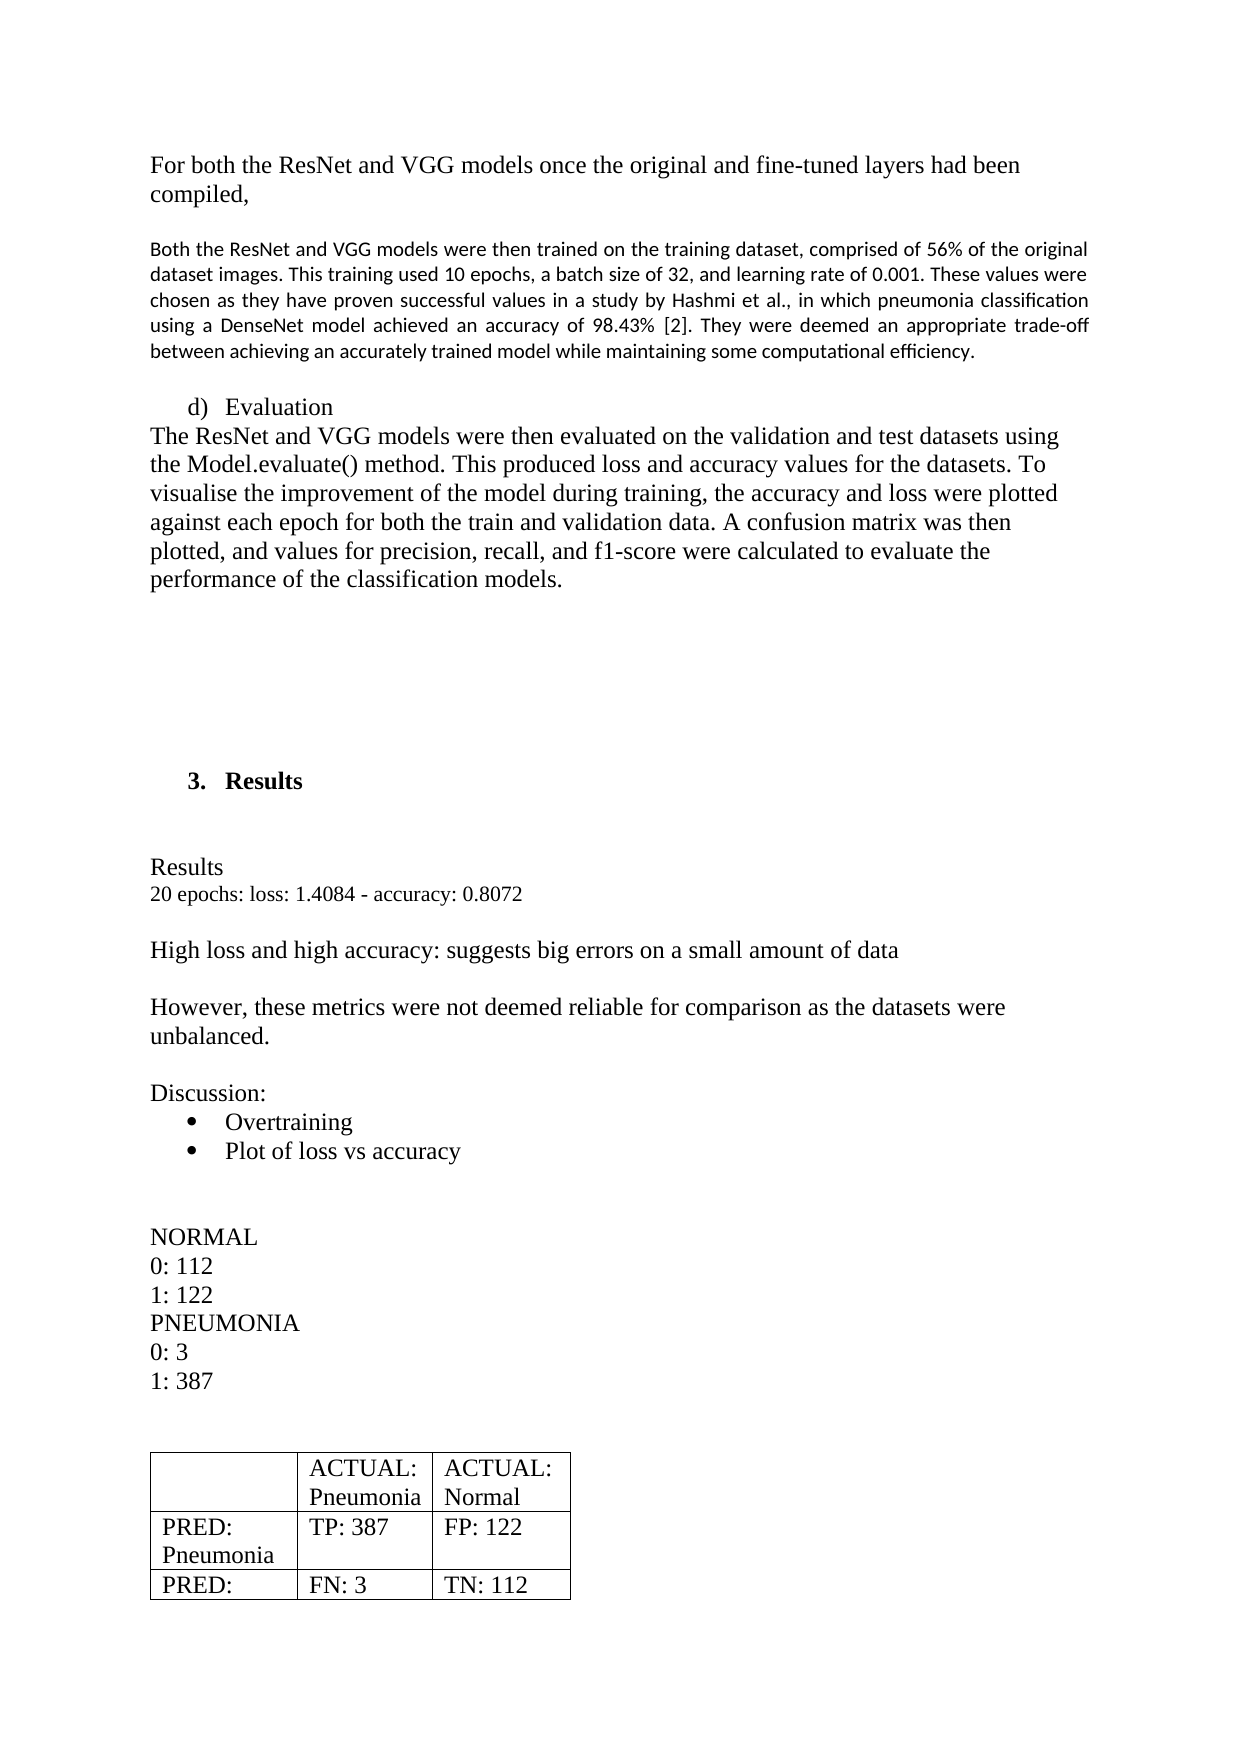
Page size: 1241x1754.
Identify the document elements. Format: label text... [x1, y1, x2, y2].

table_cell PRED: Pneumonia [151, 1512, 297, 1569]
text Both the ResNet and VGG models were then trained on the training dataset, comprised of 56% of the original dataset images. This training used 10 epochs, a batch size of 32, and learning rate of 0.001. These values were chosen as they have proven successful values in a study by Hashmi et al., in which pneumonia classification using a DenseNet model achieved an accuracy of 98.43% [2]. They were deemed an appropriate trade-off between achieving an accurately trained model while maintaining some computational efficiency. [150, 236, 1090, 363]
table_cell FN: 3 [298, 1570, 432, 1599]
text NORMAL [150, 1222, 1090, 1251]
text Results [150, 852, 1090, 881]
table_header [151, 1453, 297, 1511]
table_cell TP: 387 [298, 1512, 432, 1569]
text High loss and high accuracy: suggests big errors on a small amount of data [150, 935, 1090, 963]
table_cell PRED: Normal [151, 1570, 297, 1599]
text 20 epochs: loss: 1.4084 - accuracy: 0.8072 [150, 881, 1090, 906]
list Plot of loss vs accuracy [187, 1136, 1090, 1165]
text PNEUMONIA [150, 1308, 1090, 1337]
table_cell TN: 112 [433, 1570, 570, 1599]
text However, these metrics were not deemed reliable for comparison as the datasets were unbalanced. [150, 992, 1090, 1050]
table_header ACTUAL: Normal [433, 1453, 570, 1511]
table_cell FP: 122 [433, 1512, 570, 1569]
text 0: 112 [150, 1251, 1090, 1280]
list Overtraining [187, 1107, 1090, 1136]
text 0: 3 [150, 1337, 1090, 1366]
text The ResNet and VGG models were then evaluated on the validation and test datasets using the Model.evaluate() method. This produced loss and accuracy values for the datasets. To visualise the improvement of the model during training, the accuracy and loss were plotted against each epoch for both the train and validation data. A confusion matrix was then plotted, and values for precision, recall, and f1-score were calculated to evaluate the performance of the classification models. [150, 421, 1090, 593]
list Results [187, 766, 1090, 794]
text Discussion: [150, 1078, 1090, 1107]
table_header ACTUAL: Pneumonia [298, 1453, 432, 1511]
text 1: 387 [150, 1366, 1090, 1395]
text 1: 122 [150, 1280, 1090, 1308]
list Evaluation [187, 392, 1090, 421]
text For both the ResNet and VGG models once the original and fine-tuned layers had been compiled, [150, 150, 1090, 207]
